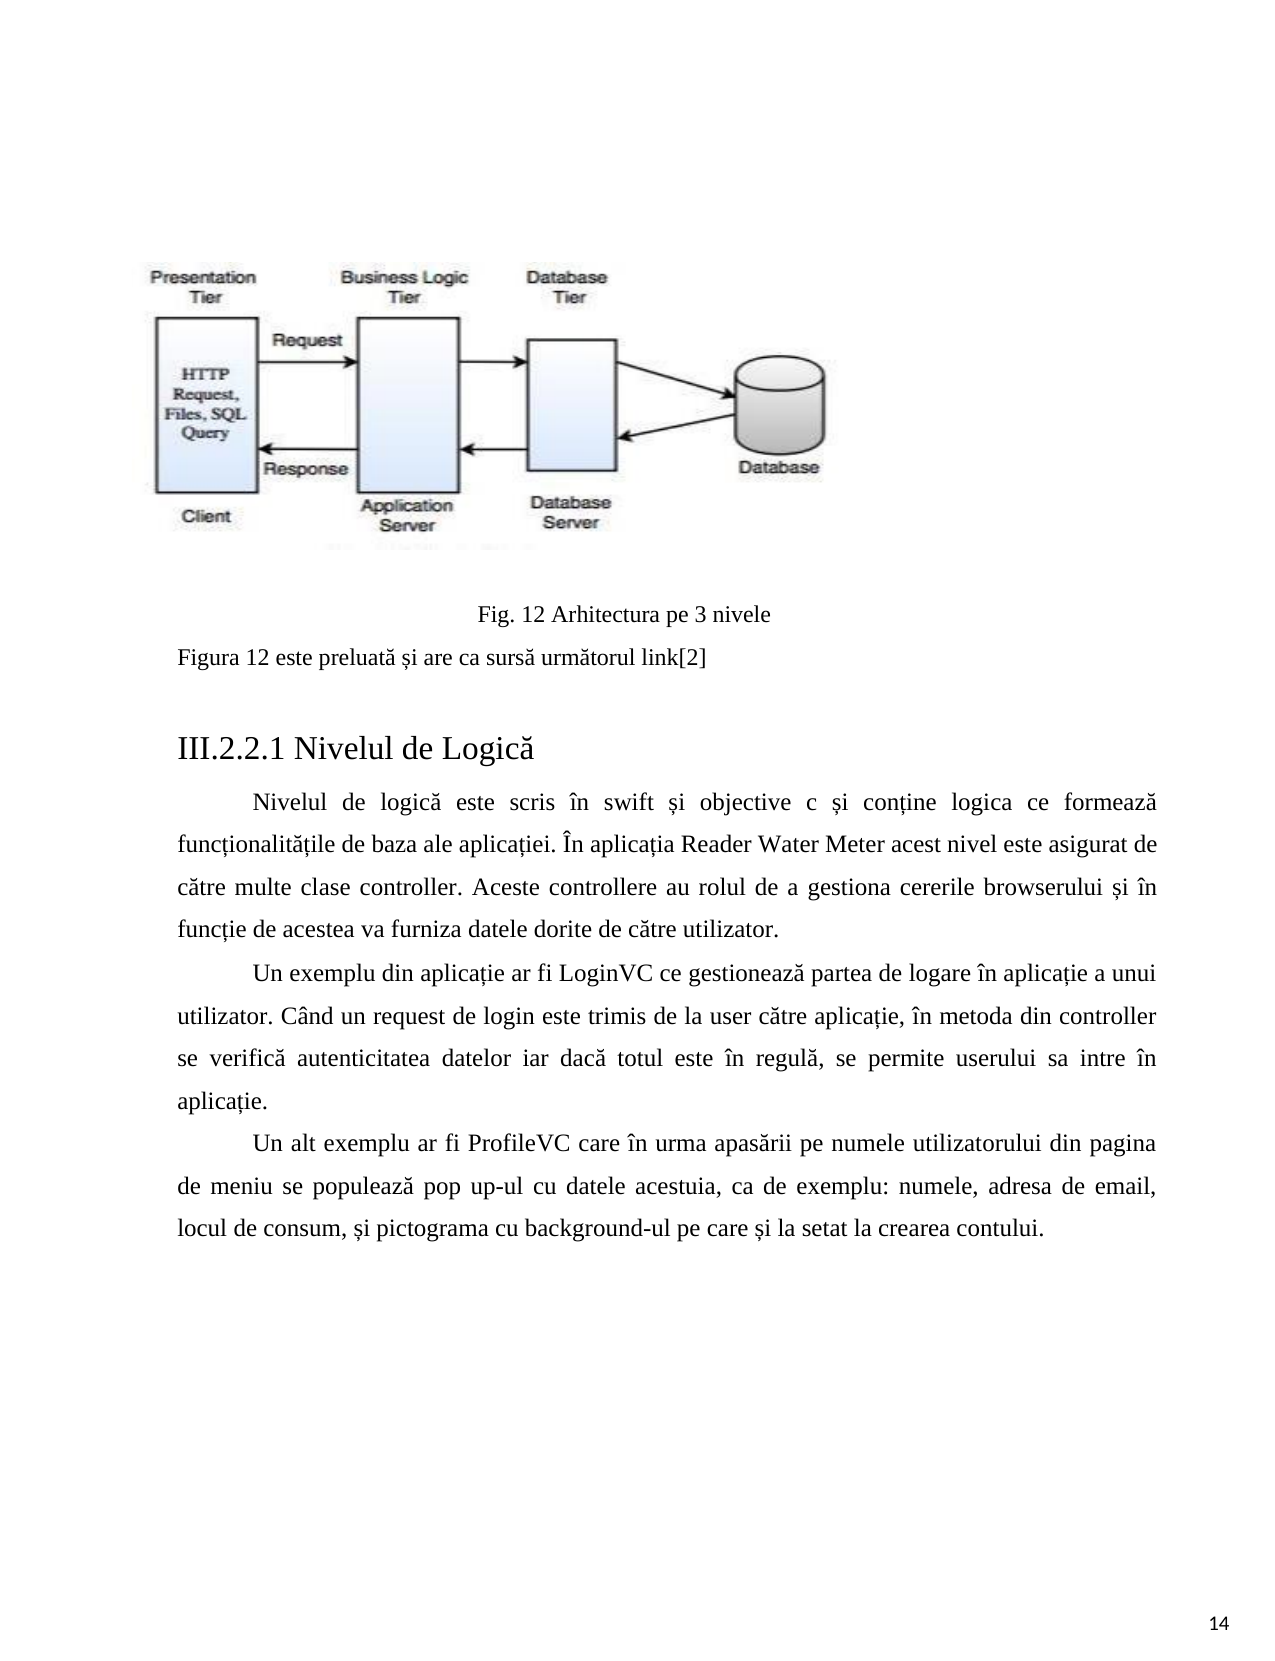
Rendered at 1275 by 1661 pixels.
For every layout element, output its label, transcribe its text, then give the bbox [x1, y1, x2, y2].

picture [131, 262, 884, 550]
text Un alt exemplu ar fi ProfileVC care în urma apasării pe numele utilizatorului din pagina de meniu se populează pop up-ul cu datele acestuia, ca de exemplu: numele, adresa de email, locul de consum, și pictograma cu background-ul pe care și la setat la crearea contului. [177, 1128, 1158, 1242]
text Nivelul de logică este scris în swift și objective c și conține logica ce formează funcționalitățile de baza ale aplicației. În aplicația Reader Water Meter acest nivel este asigurat de către multe clase controller. Aceste controllere au rolul de a gestiona cererile browserului și în funcție de acestea va furniza datele dorite de către utilizator. [177, 787, 1158, 943]
text Un exemplu din aplicație ar fi LoginVC ce gestionează partea de logare în aplicație a unui utilizator. Când un request de login este trimis de la user către aplicație, în metoda din controller se verifică autenticitatea datelor iar dacă totul este în regulă, se permite userului sa intre în aplicație. [177, 958, 1158, 1115]
text Fig. 12 Arhitectura pe 3 nivele Figura 12 este preluată și are ca sursă următorul link[2] [177, 600, 783, 671]
subtitle III.2.2.1 Nivelul de Logică [177, 728, 1229, 767]
